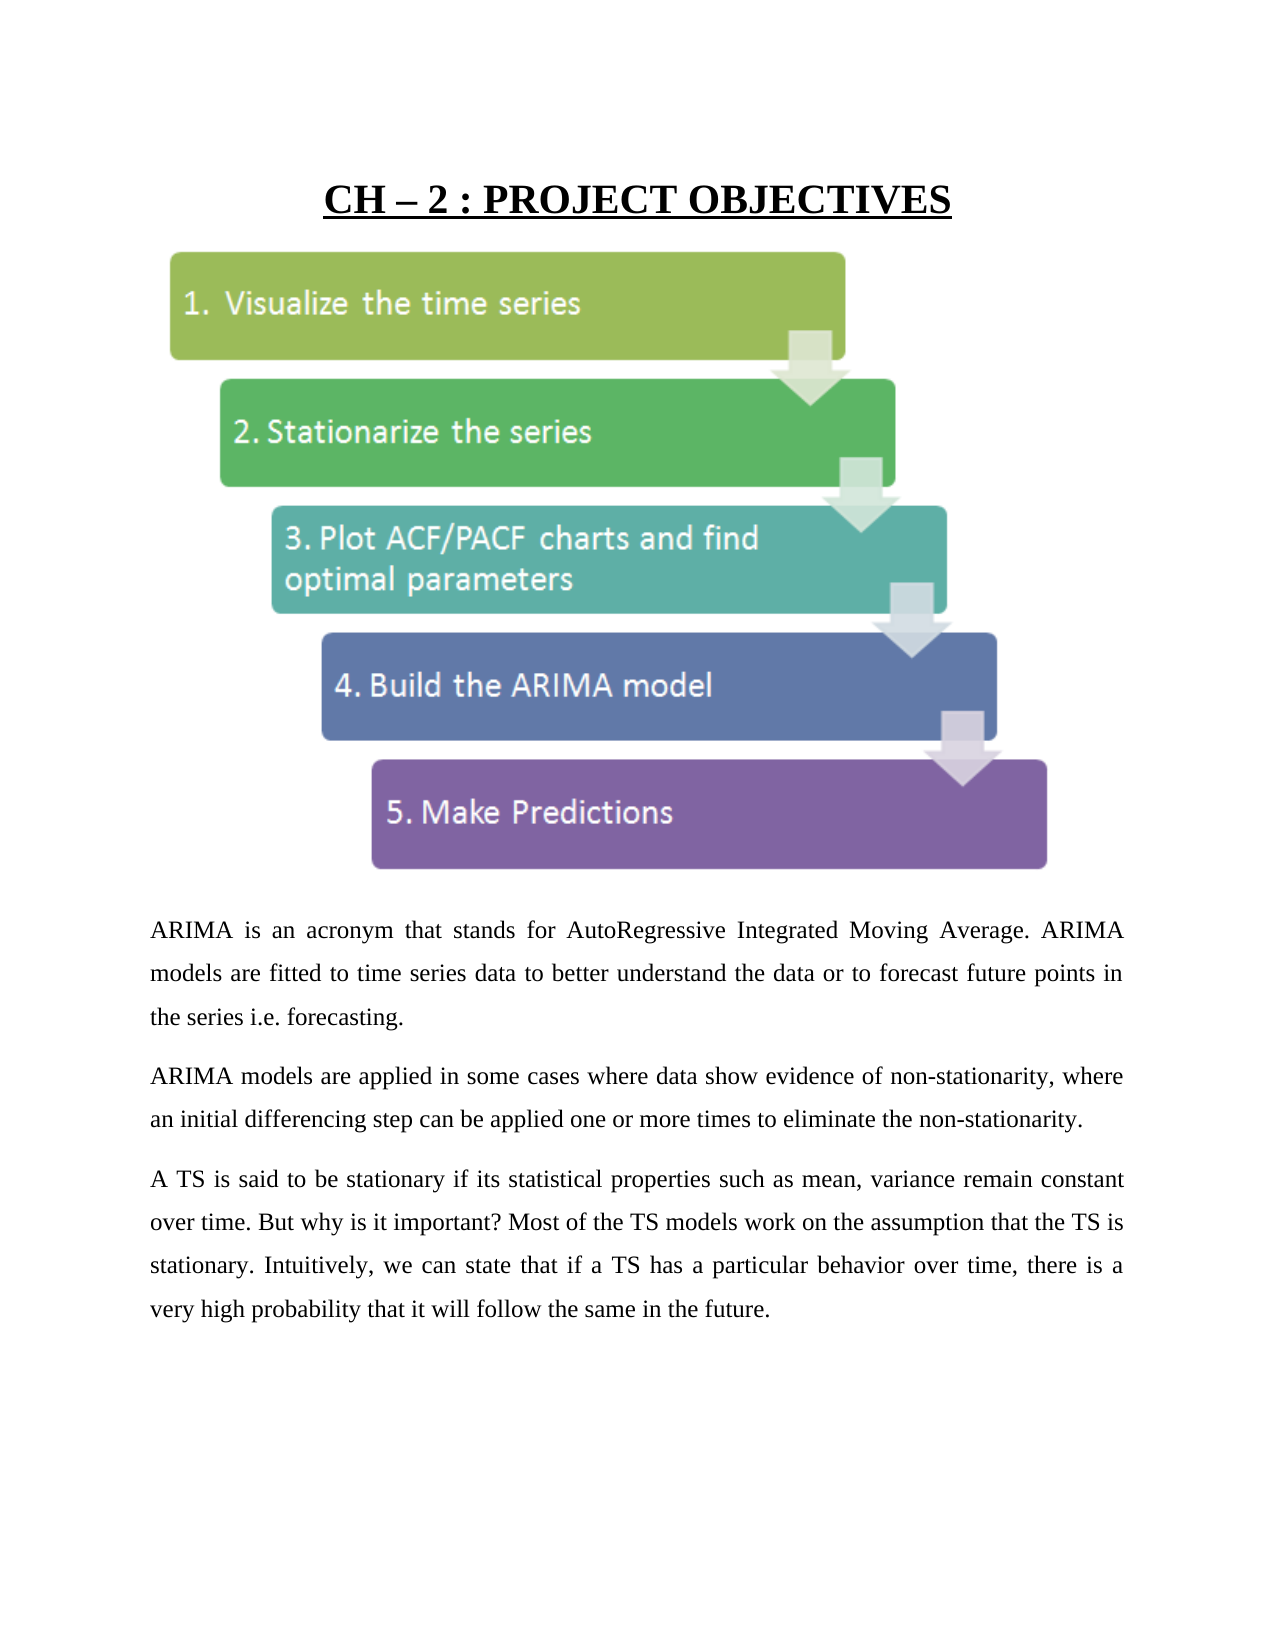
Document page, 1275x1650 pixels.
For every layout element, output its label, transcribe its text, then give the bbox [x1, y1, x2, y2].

text ARIMA models are applied in some cases where data show evidence of non-stationarity, where an initial differencing step can be applied one or more times to eliminate the non-stationarity. [150, 1061, 1125, 1133]
text A TS is said to be stationary if its statistical properties such as mean, variance remain constant over time. But why is it important? Most of the TS models work on the assumption that the TS is stationary. Intuitively, we can state that if a TS has a particular behavior over time, there is a very high probability that it will follow the same in the future. [150, 1164, 1125, 1322]
picture [150, 246, 1063, 885]
subtitle CH – 2 : PROJECT OBJECTIVES [150, 175, 1125, 223]
text ARIMA is an acronym that stands for AutoRegressive Integrated Moving Average. ARIMA models are fitted to time series data to better understand the data or to forecast future points in the series i.e. forecasting. [150, 915, 1125, 1030]
